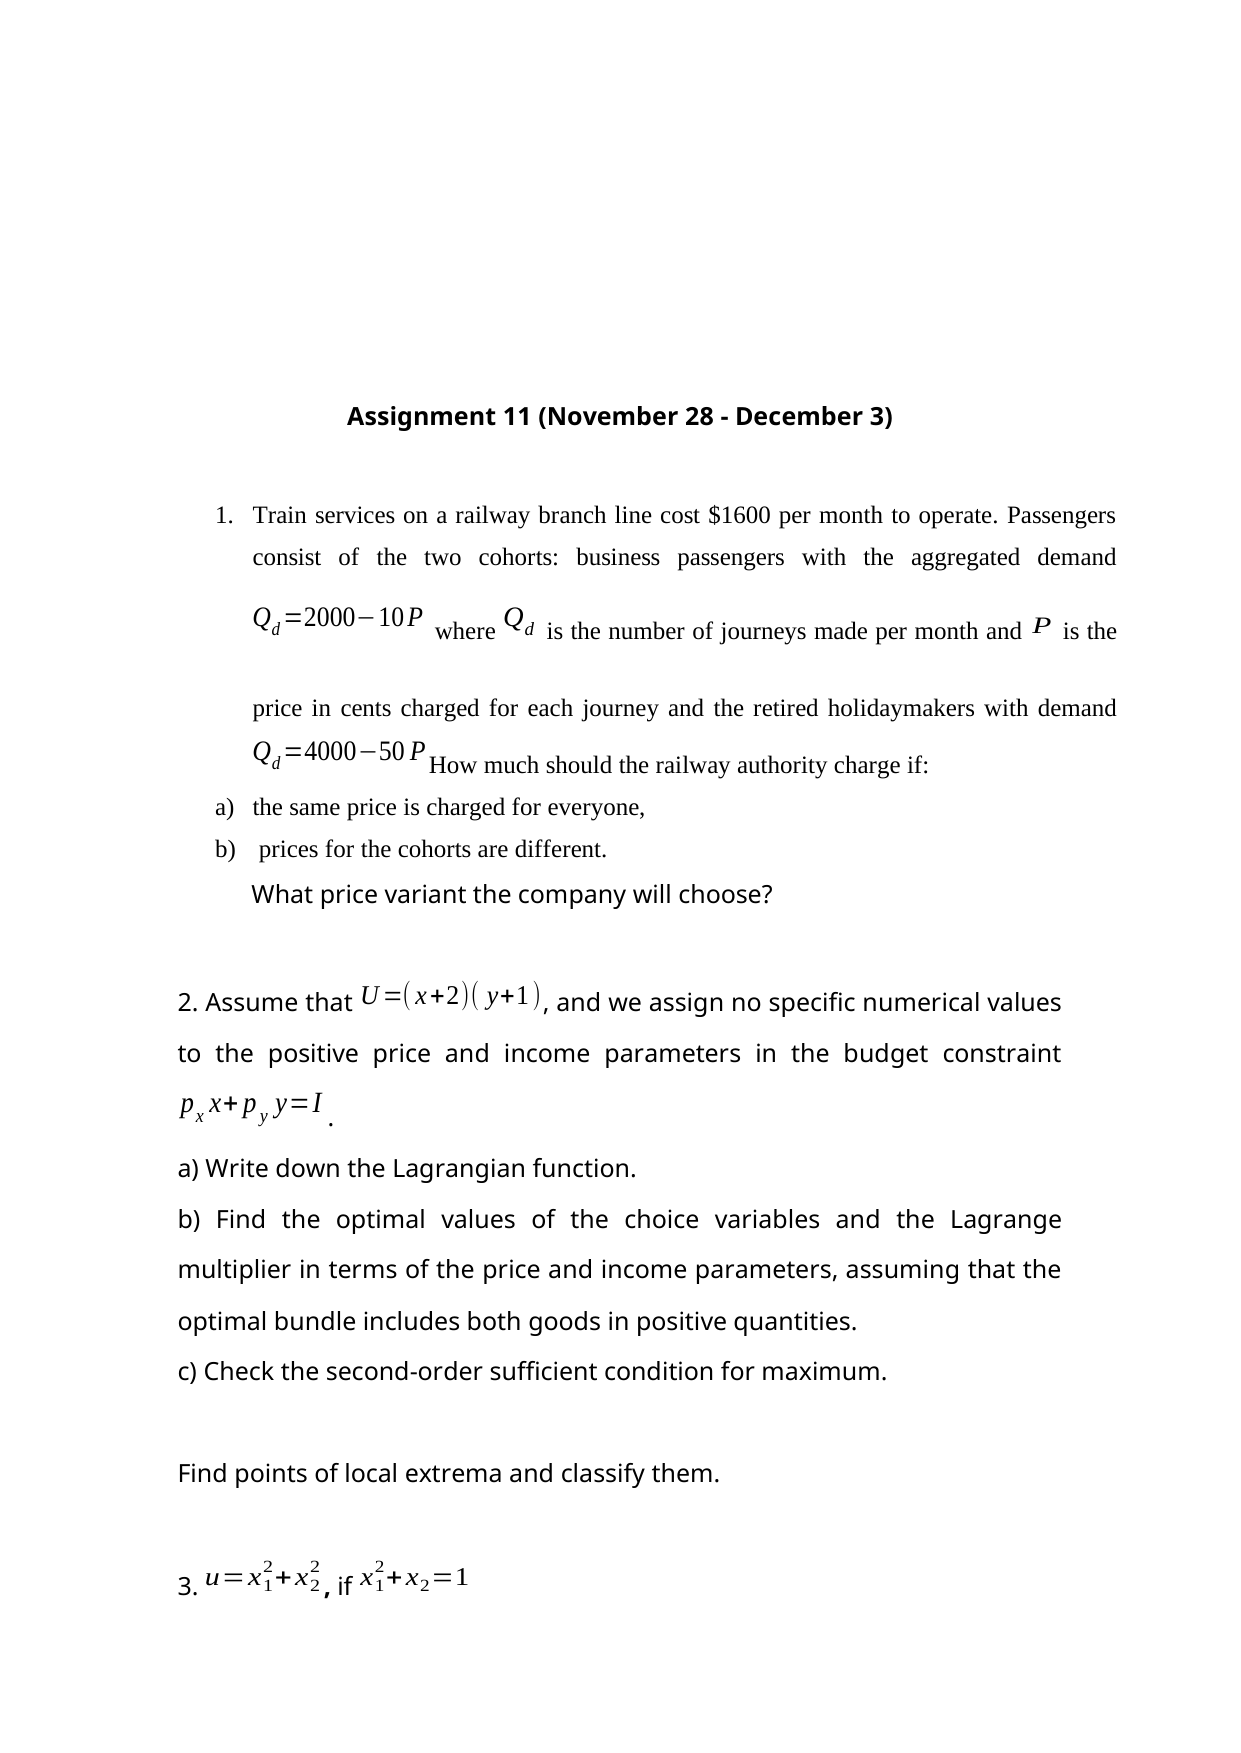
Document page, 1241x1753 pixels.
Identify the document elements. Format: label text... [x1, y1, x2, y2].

text 2. Assume that , and we assign no specific numerical values to the positive price and income parameters in the budget constraint . [177, 979, 1063, 1134]
list the same price is charged for everyone, [215, 793, 1117, 821]
text What price variant the company will choose? [251, 877, 1117, 911]
text c) Check the second-order sufficient condition for maximum. [177, 1354, 1063, 1388]
text a) Write down the Lagrangian function. [177, 1151, 1063, 1184]
text Assignment 11 (November 28 - December 3) [177, 399, 1063, 433]
text Find points of local extrema and classify them. [177, 1456, 1063, 1490]
text b) Find the optimal values of the choice variables and the Lagrange multiplier in terms of the price and income parameters, assuming that the optimal bundle includes both goods in positive quantities. [177, 1202, 1063, 1337]
list prices for the cohorts are different. [215, 835, 1117, 863]
text 3. , if [177, 1558, 1063, 1603]
list Train services on a railway branch line cost $1600 per month to operate. Passengers consist of the two cohorts: business passengers with the aggregated demand where is the number of journeys made per month and is the price in cents charged for each journey and the retired holidaymakers with demand How much should the railway authority charge if: [215, 501, 1117, 779]
